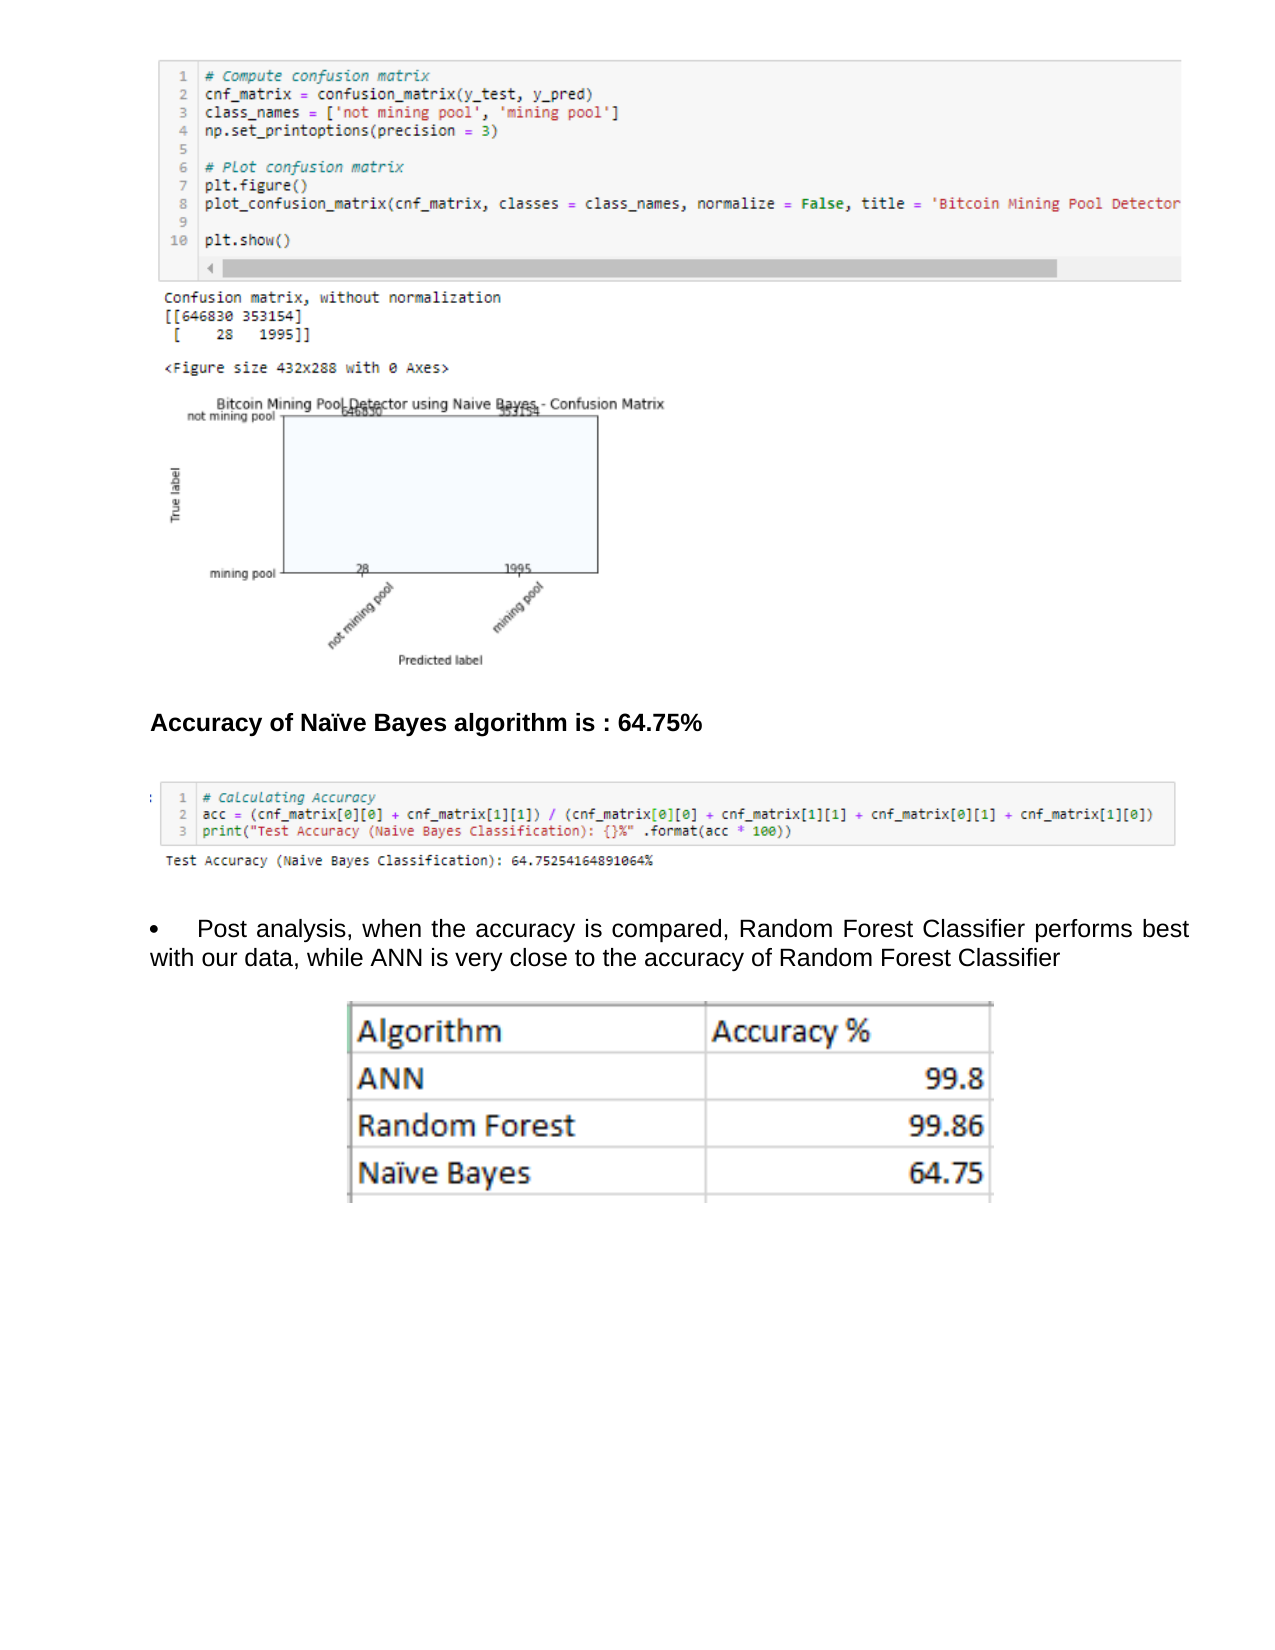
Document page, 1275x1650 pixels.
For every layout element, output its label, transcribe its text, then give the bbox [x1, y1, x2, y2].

picture [346, 1001, 994, 1203]
list Post analysis, when the accuracy is compared, Random Forest Classifier performs best with our data, while ANN is very close to the accuracy of Random Forest Classifier [150, 914, 1191, 972]
picture [150, 56, 1182, 679]
picture [150, 765, 1182, 886]
list Accuracy of Naïve Bayes algorithm is : 64.75% [150, 707, 1191, 736]
